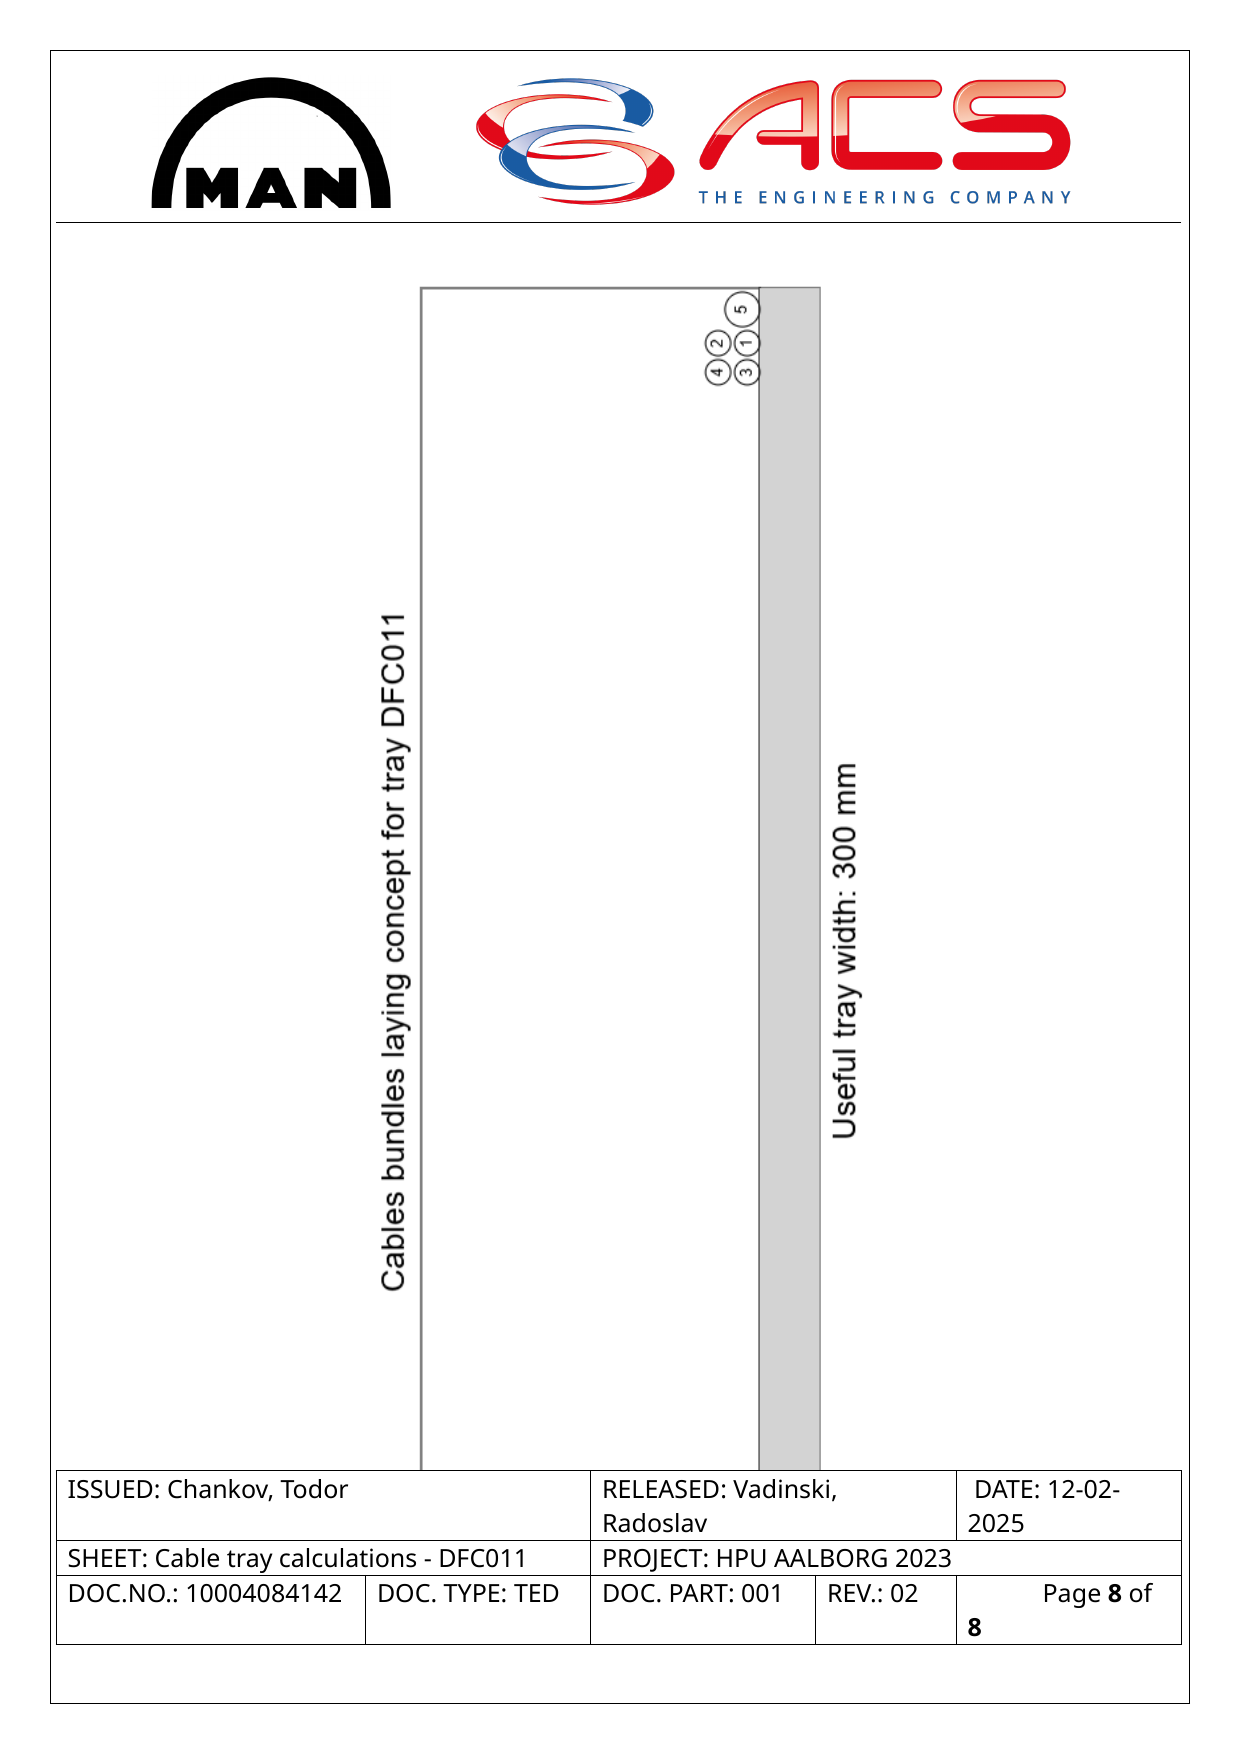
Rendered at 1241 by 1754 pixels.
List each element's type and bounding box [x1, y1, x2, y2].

picture [151, 75, 391, 211]
picture [475, 75, 1086, 211]
